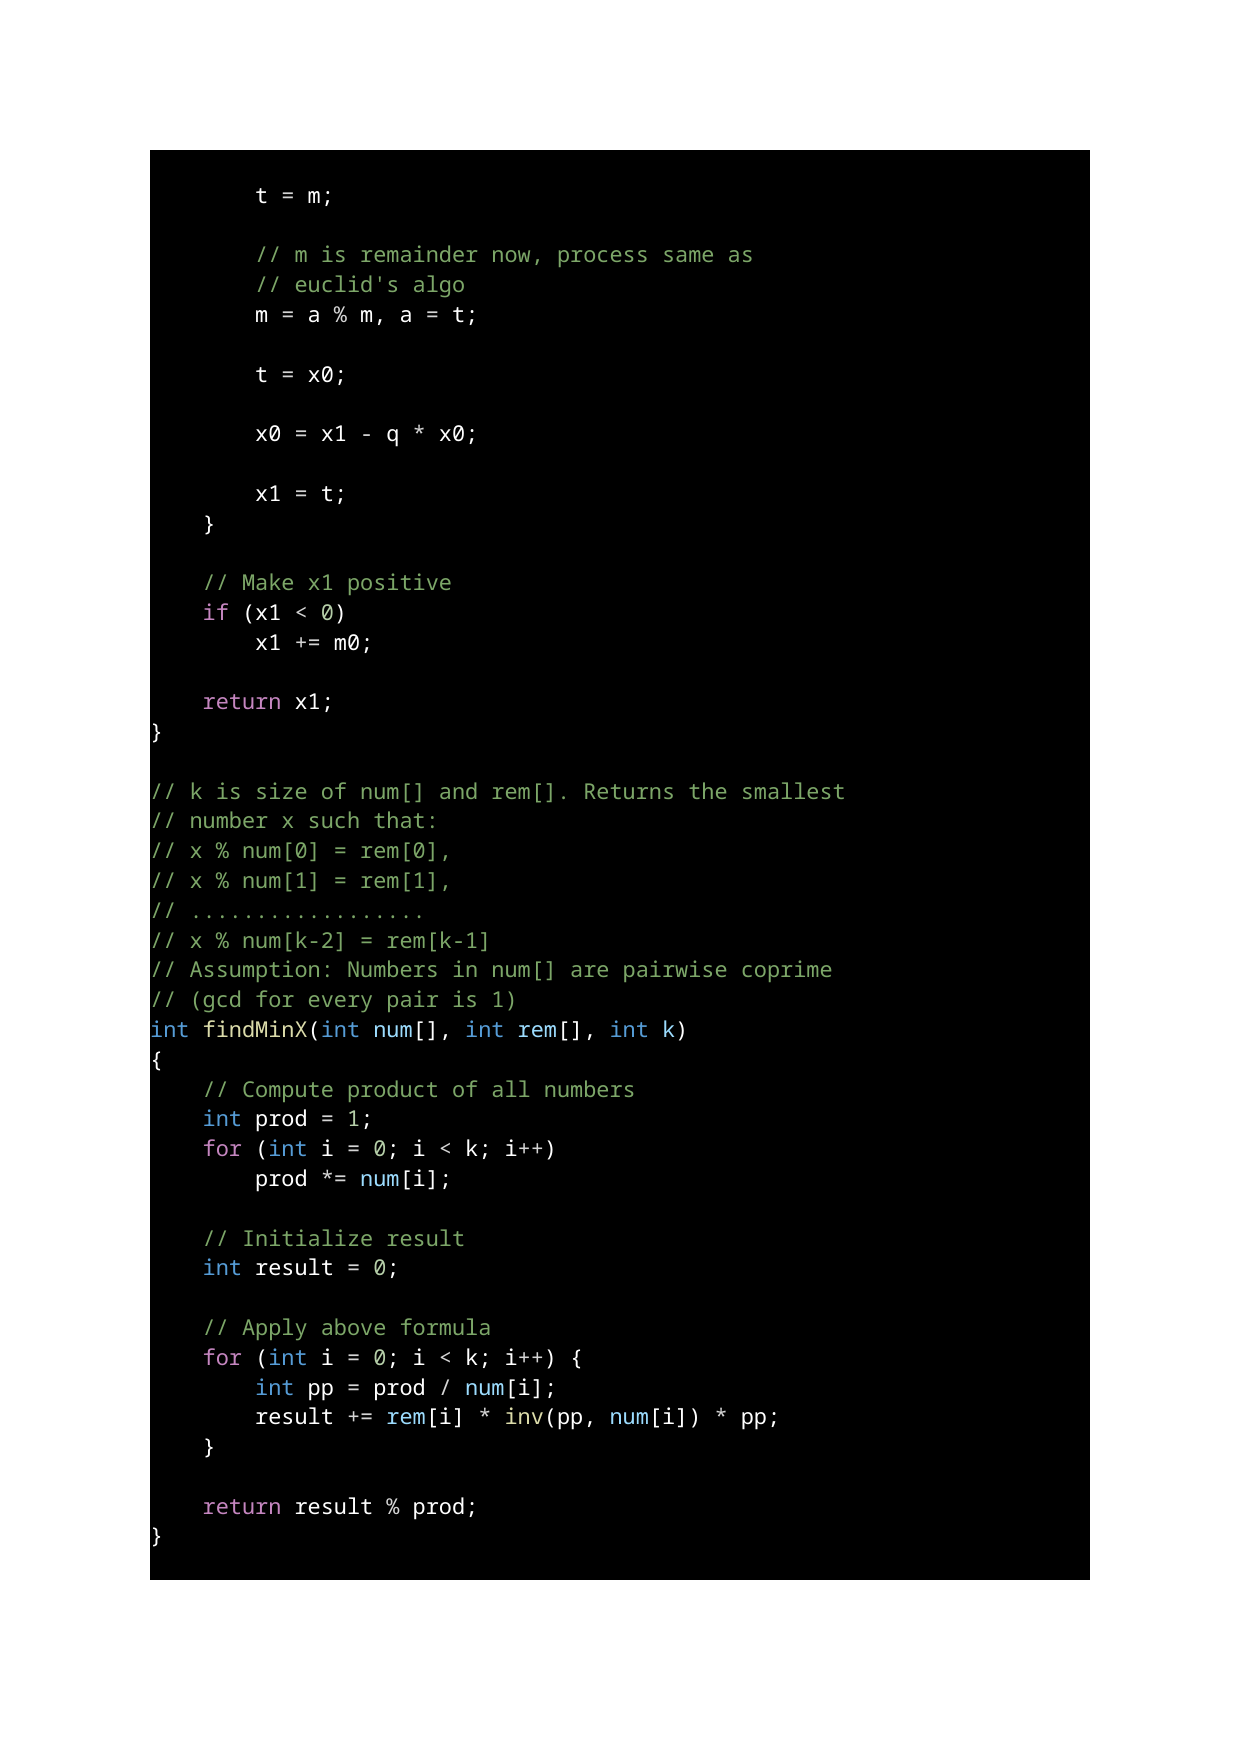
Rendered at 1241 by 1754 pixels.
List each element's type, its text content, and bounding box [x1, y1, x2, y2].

text { [150, 1044, 1090, 1073]
text // Compute product of all numbers [150, 1073, 1090, 1103]
text } [150, 716, 1090, 746]
text } [150, 507, 1090, 537]
text m = a % m, a = t; [150, 299, 1090, 329]
text if (x1 < 0) [150, 597, 1090, 627]
text int findMinX(int num[], int rem[], int k) [150, 1014, 1090, 1044]
text // Apply above formula [150, 1312, 1090, 1342]
text // x % num[k-2] = rem[k-1] [150, 924, 1090, 954]
text x1 = t; [150, 478, 1090, 507]
text return x1; [150, 686, 1090, 716]
text for (int i = 0; i < k; i++) { [150, 1342, 1090, 1371]
text int prod = 1; [150, 1103, 1090, 1133]
text for (int i = 0; i < k; i++) [150, 1133, 1090, 1163]
text result += rem[i] * inv(pp, num[i]) * pp; [150, 1401, 1090, 1431]
text } [150, 1520, 1090, 1550]
text int pp = prod / num[i]; [150, 1371, 1090, 1401]
text x1 += m0; [150, 627, 1090, 656]
text // Initialize result [150, 1222, 1090, 1252]
text // Assumption: Numbers in num[] are pairwise coprime [150, 954, 1090, 984]
text // .................. [150, 895, 1090, 924]
text // k is size of num[] and rem[]. Returns the smallest [150, 776, 1090, 805]
text // x % num[1] = rem[1], [150, 865, 1090, 895]
text t = x0; [150, 358, 1090, 388]
text x0 = x1 - q * x0; [150, 418, 1090, 448]
text // number x such that: [150, 805, 1090, 835]
text int result = 0; [150, 1252, 1090, 1282]
text } [150, 1431, 1090, 1461]
text // m is remainder now, process same as [150, 239, 1090, 269]
text // Make x1 positive [150, 567, 1090, 597]
text prod *= num[i]; [150, 1163, 1090, 1193]
text // (gcd for every pair is 1) [150, 984, 1090, 1014]
text // x % num[0] = rem[0], [150, 835, 1090, 865]
text return result % prod; [150, 1491, 1090, 1520]
text t = m; [150, 180, 1090, 209]
text // euclid's algo [150, 269, 1090, 299]
